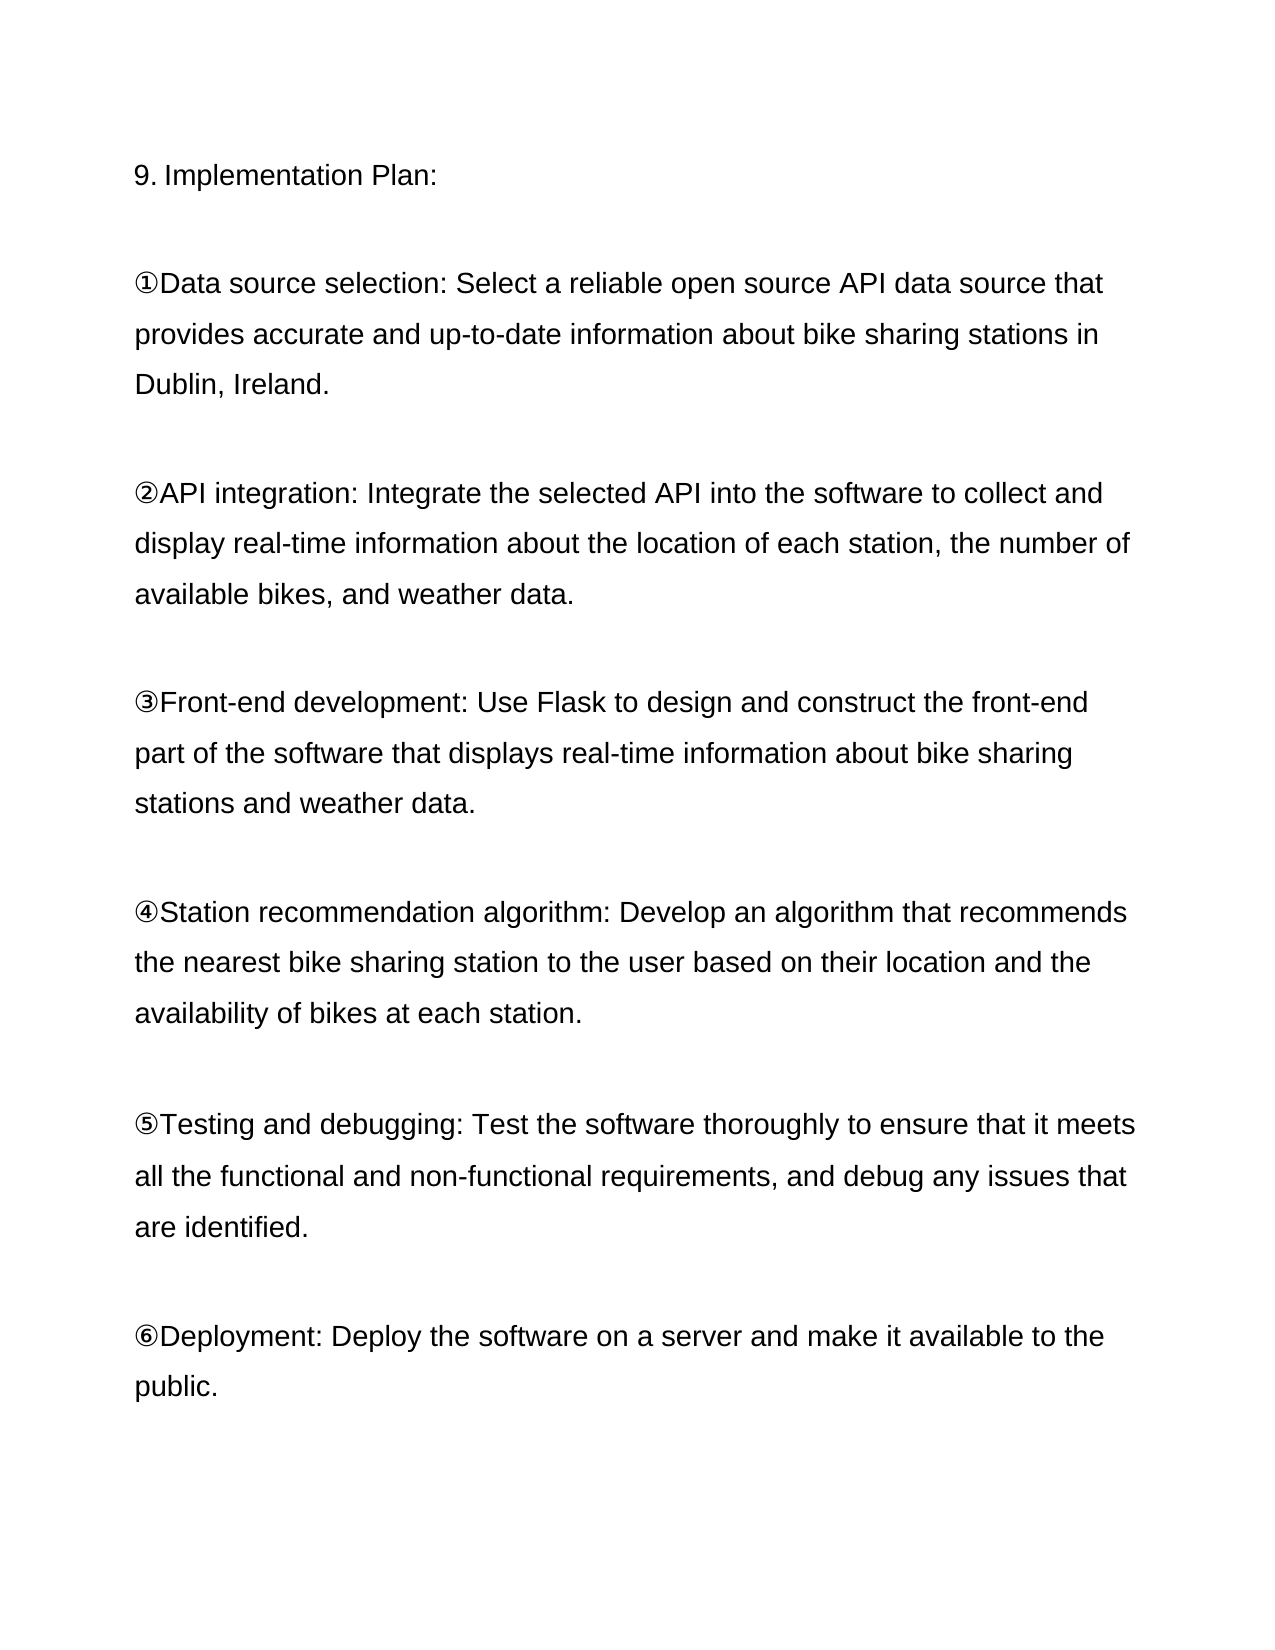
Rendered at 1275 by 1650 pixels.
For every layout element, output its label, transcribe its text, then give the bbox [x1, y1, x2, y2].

text ④Station recommendation algorithm: Develop an algorithm that recommends the nearest bike sharing station to the user based on their location and the availability of bikes at each station. [133, 893, 1140, 1029]
text ③Front-end development: Use Flask to design and construct the front-end part of the software that displays real-time information about bike sharing stations and weather data. [133, 684, 1140, 820]
text ②API integration: Integrate the selected API into the software to collect and display real-time information about the location of each station, the number of available bikes, and weather data. [133, 474, 1140, 610]
text 9. Implementation Plan: [133, 158, 1140, 191]
text ⑥Deployment: Deploy the software on a server and make it available to the public. [133, 1317, 1140, 1402]
text ①Data source selection: Select a reliable open source API data source that provides accurate and up-to-date information about bike sharing stations in Dublin, Ireland. [133, 265, 1140, 401]
text ⑤Testing and debugging: Test the software thoroughly to ensure that it meets all the functional and non-functional requirements, and debug any issues that are identified. [133, 1103, 1140, 1243]
